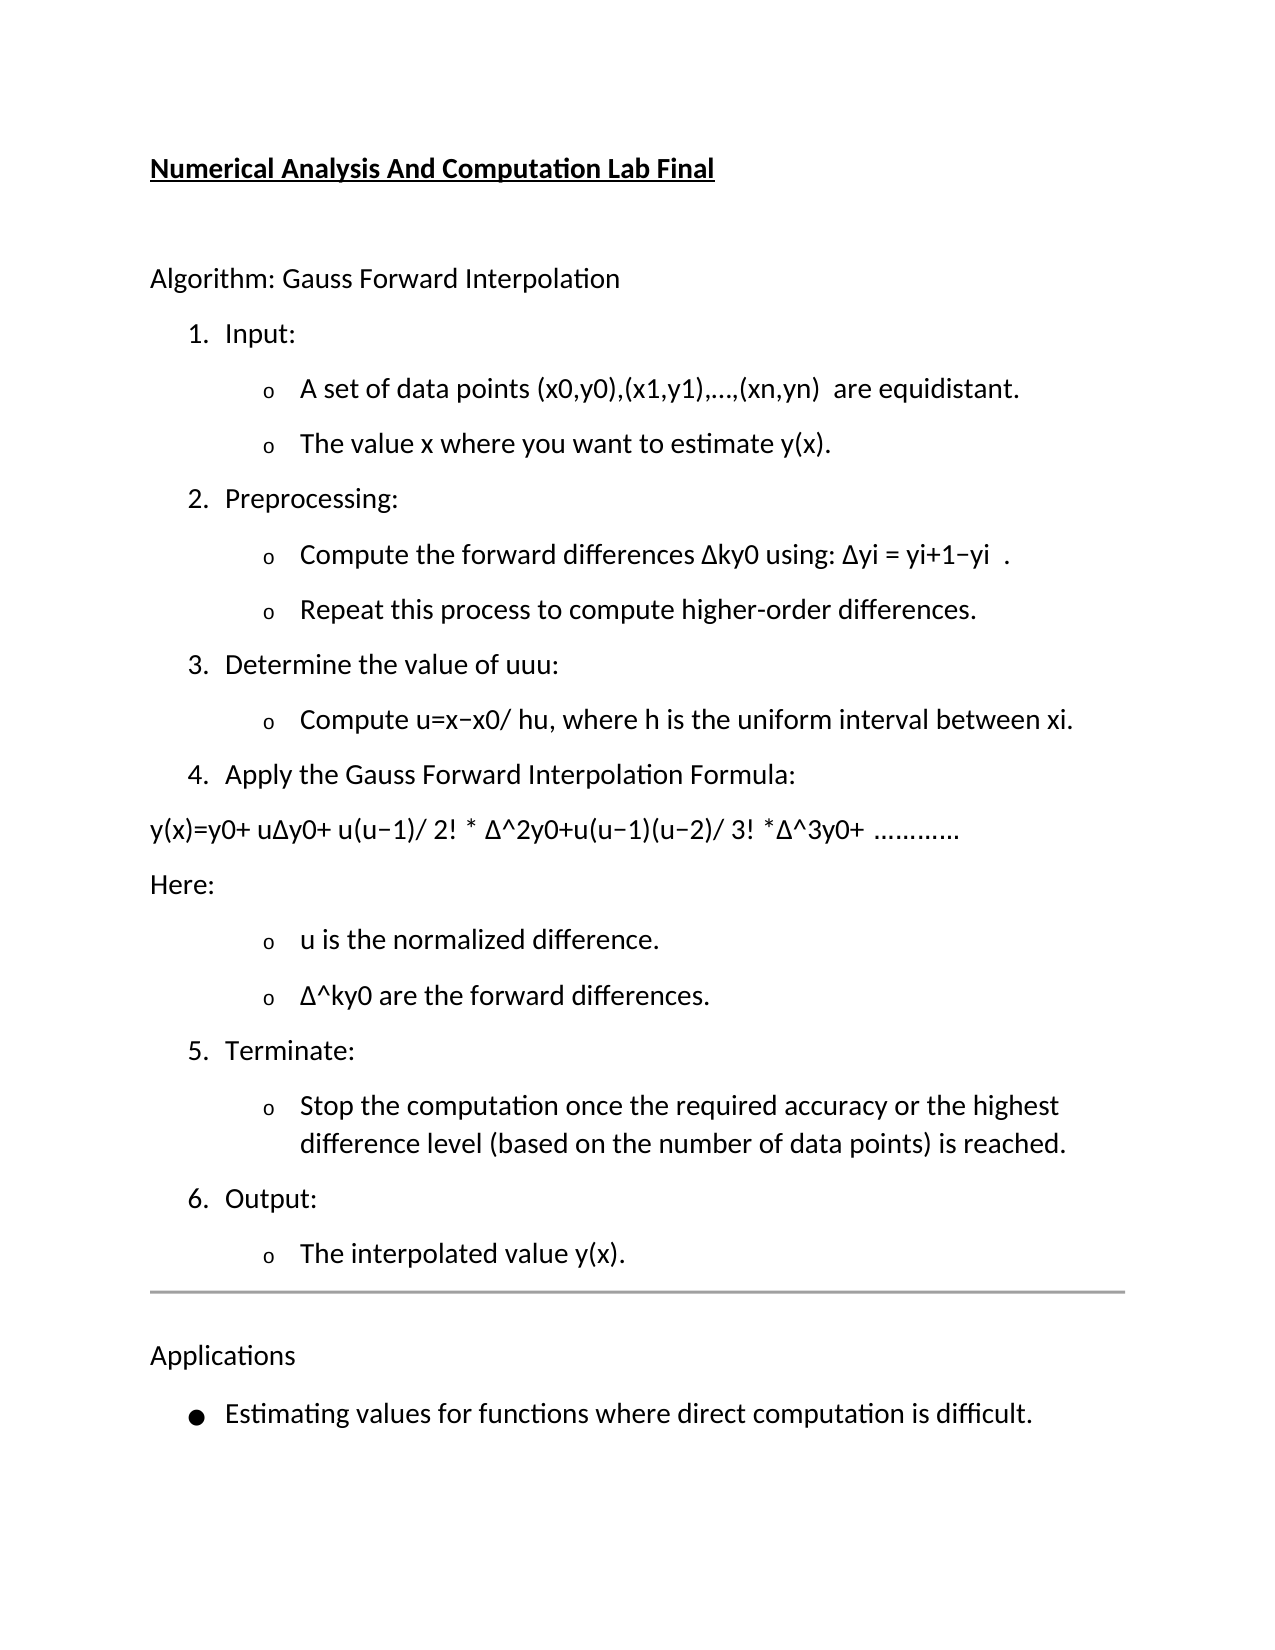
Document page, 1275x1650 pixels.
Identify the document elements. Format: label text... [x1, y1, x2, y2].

list Stop the computation once the required accuracy or the highest difference level (based on the number of data points) is reached. [262, 1087, 1125, 1161]
text Algorithm: Gauss Forward Interpolation [150, 260, 1125, 296]
text y(x)=y0+ uΔy0+ u(u−1)/ 2! * Δ^2y0+u(u−1)(u−2)/ 3! *Δ^3y0+ ………… [150, 811, 1125, 847]
list Compute u=x−x0/ hu​​, where h is the uniform interval between xi. [262, 701, 1125, 737]
list Compute the forward differences Δky0 using: Δyi = yi+1−yi . [262, 536, 1125, 571]
list Input: [187, 315, 1125, 351]
list The interpolated value y(x). [262, 1235, 1125, 1271]
text Applications [150, 1337, 1125, 1373]
text Numerical Analysis And Computation Lab Final [150, 150, 1125, 186]
list Preprocessing: [187, 481, 1125, 516]
list Repeat this process to compute higher-order differences. [262, 591, 1125, 626]
list Estimating values for functions where direct computation is difficult. [187, 1392, 1125, 1435]
list Terminate: [187, 1032, 1125, 1067]
list Apply the Gauss Forward Interpolation Formula: [187, 756, 1125, 792]
list A set of data points (x0,y0),(x1,y1),…,(xn,yn) are equidistant. [262, 370, 1125, 406]
list u is the normalized difference. [262, 921, 1125, 957]
text Here: [150, 866, 1125, 902]
list Δ^ky0 are the forward differences. [262, 977, 1125, 1012]
list Output: [187, 1180, 1125, 1216]
list Determine the value of uuu: [187, 646, 1125, 682]
list The value x where you want to estimate y(x). [262, 426, 1125, 461]
